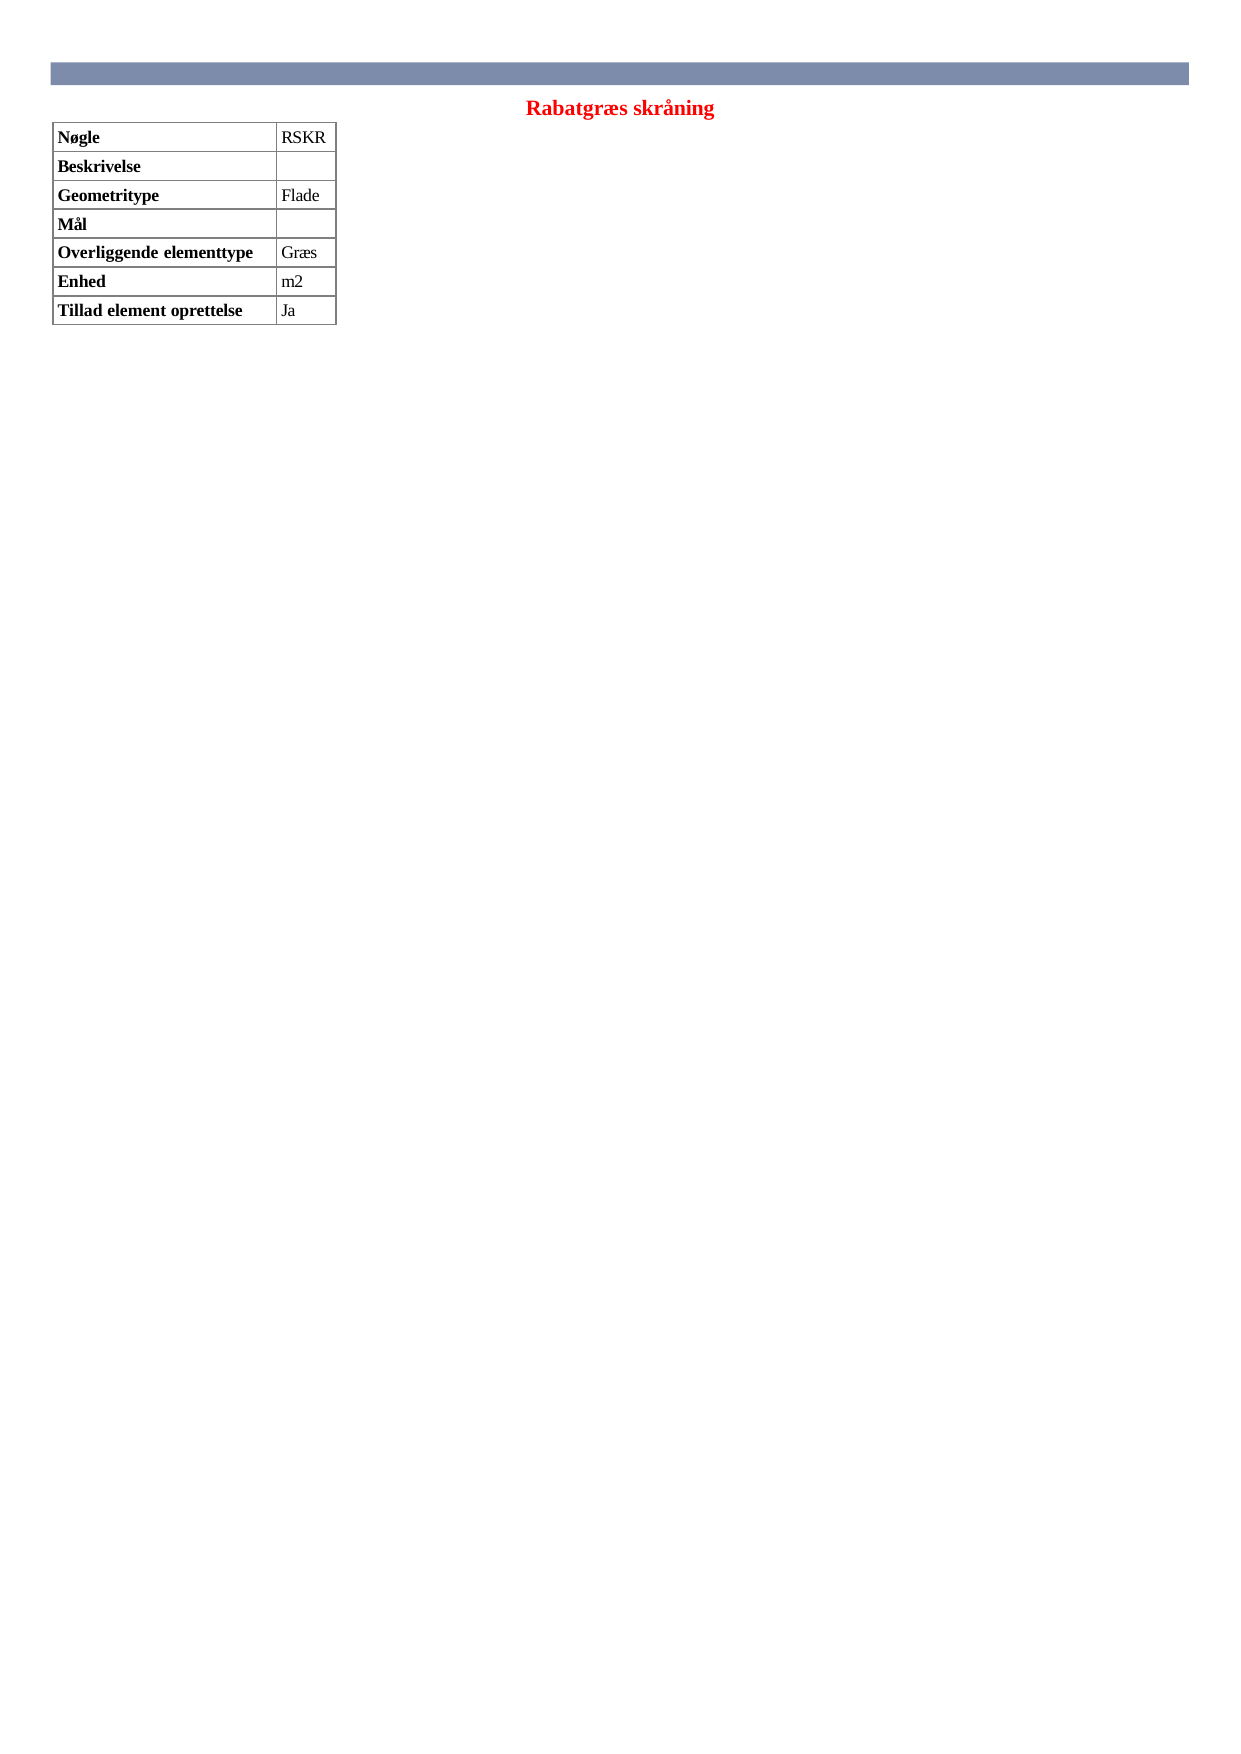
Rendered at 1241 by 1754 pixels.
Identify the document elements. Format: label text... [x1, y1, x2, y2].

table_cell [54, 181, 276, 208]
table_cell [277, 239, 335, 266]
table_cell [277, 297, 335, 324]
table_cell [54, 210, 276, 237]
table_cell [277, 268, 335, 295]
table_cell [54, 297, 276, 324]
text Rabatgræs skråning [53, 94, 1187, 120]
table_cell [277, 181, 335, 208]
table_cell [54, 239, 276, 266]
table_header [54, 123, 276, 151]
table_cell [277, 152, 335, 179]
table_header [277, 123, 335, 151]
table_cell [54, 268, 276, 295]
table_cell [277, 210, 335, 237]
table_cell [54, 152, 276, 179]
